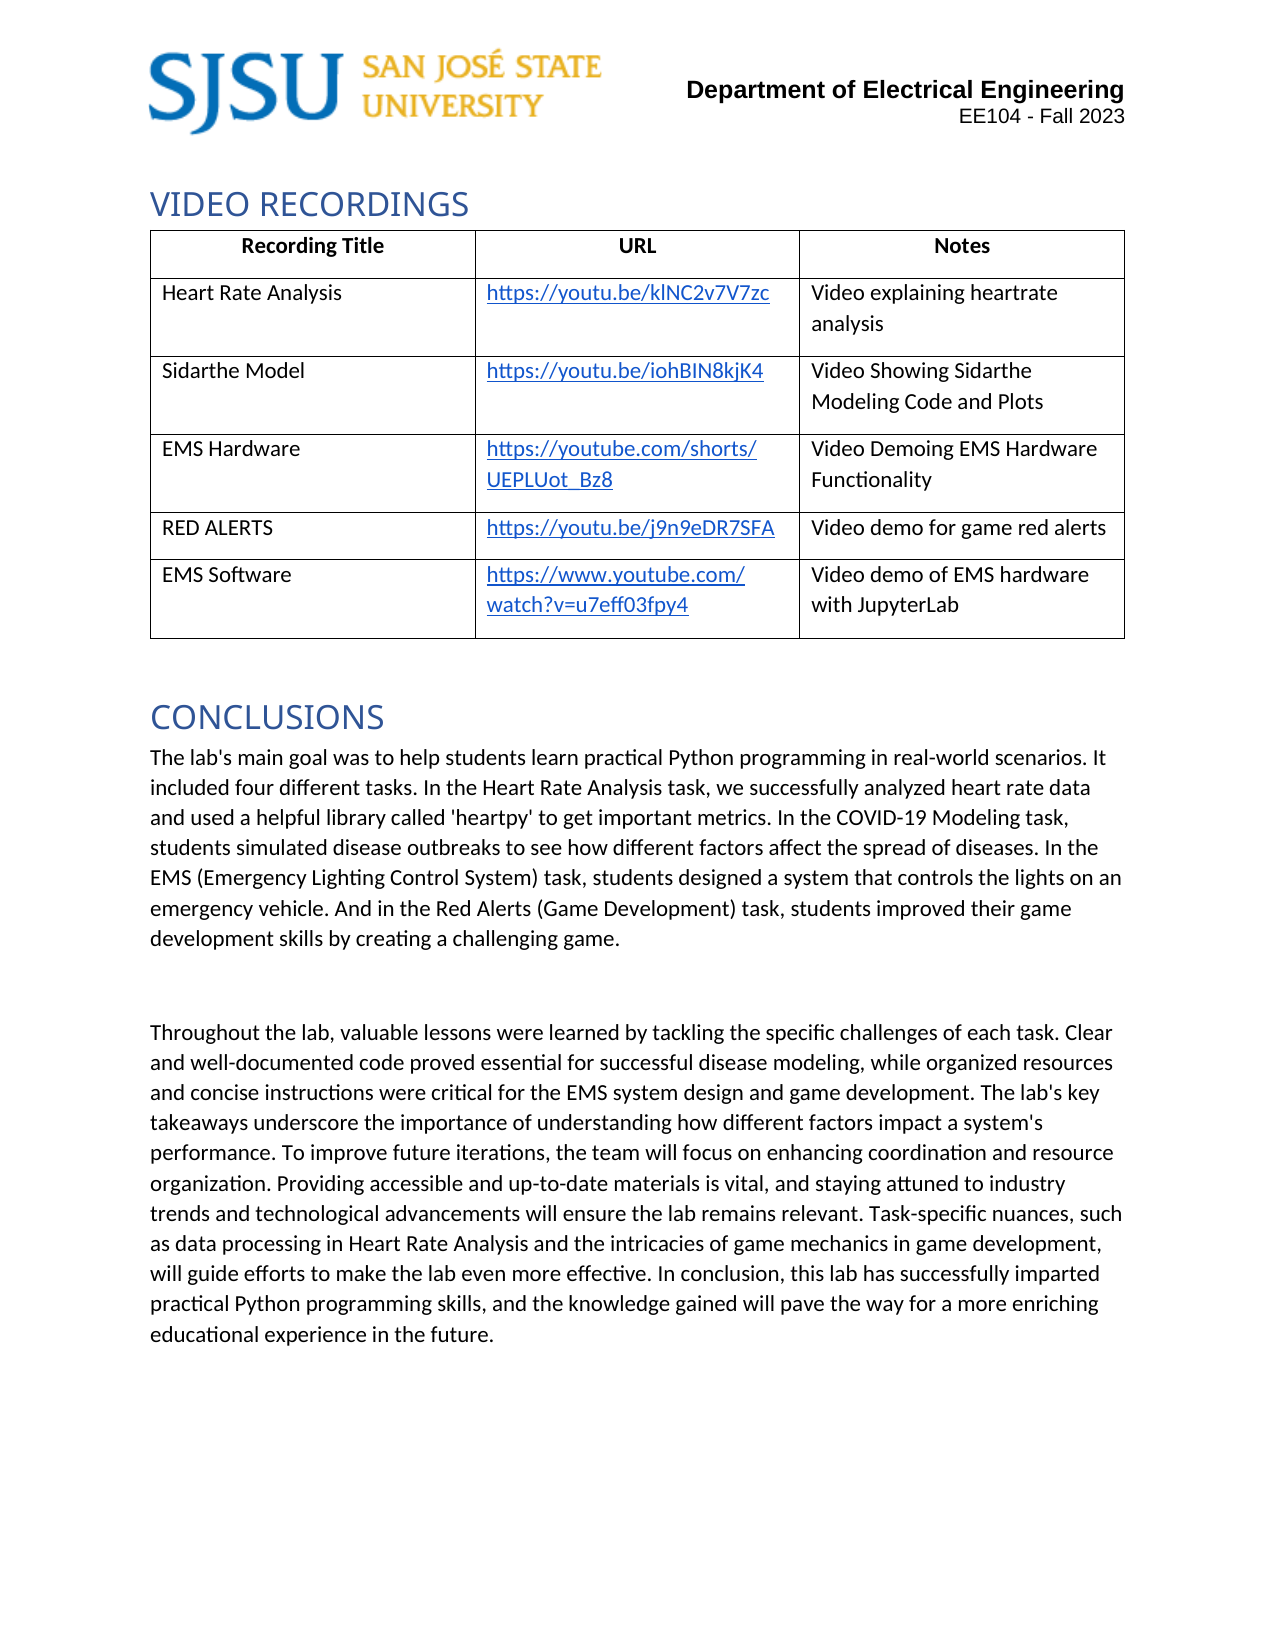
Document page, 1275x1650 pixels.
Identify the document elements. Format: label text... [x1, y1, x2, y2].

subtitle VIDEO RECORDINGS [150, 181, 1125, 226]
table_header Recording Title [151, 231, 475, 277]
table_cell https://youtu.be/iohBIN8kjK4 [476, 357, 799, 433]
table_cell Video Showing Sidarthe Modeling Code and Plots [800, 357, 1124, 433]
table_cell Video explaining heartrate analysis [800, 279, 1124, 356]
text Throughout the lab, valuable lessons were learned by tackling the specific challenges of each task. Clear and well-documented code proved essential for successful disease modeling, while organized resources and concise instructions were critical for the EMS system design and game development. The lab's key takeaways underscore the importance of understanding how different factors impact a system's performance. To improve future iterations, the team will focus on enhancing coordination and resource organization. Providing accessible and up-to-date materials is vital, and staying attuned to industry trends and technological advancements will ensure the lab remains relevant. Task-specific nuances, such as data processing in Heart Rate Analysis and the intricacies of game mechanics in game development, will guide efforts to make the lab even more effective. In conclusion, this lab has successfully imparted practical Python programming skills, and the knowledge gained will pave the way for a more enriching educational experience in the future. [150, 1018, 1125, 1348]
table_cell Sidarthe Model [151, 357, 475, 433]
table_cell https://www.youtube.com/watch?v=u7eff03fpy4 [476, 560, 799, 637]
table_cell Heart Rate Analysis [151, 279, 475, 356]
text The lab's main goal was to help students learn practical Python programming in real-world scenarios. It included four different tasks. In the Heart Rate Analysis task, we successfully analyzed heart rate data and used a helpful library called 'heartpy' to get important metrics. In the COVID-19 Modeling task, students simulated disease outbreaks to see how different factors affect the spread of diseases. In the EMS (Emergency Lighting Control System) task, students designed a system that controls the lights on an emergency vehicle. And in the Red Alerts (Game Development) task, students improved their game development skills by creating a challenging game. [150, 743, 1125, 952]
table_cell Video demo of EMS hardware with JupyterLab [800, 560, 1124, 637]
table_cell https://youtube.com/shorts/UEPLUot_Bz8 [476, 435, 799, 512]
subtitle CONCLUSIONS [150, 694, 1125, 739]
picture [148, 43, 602, 139]
table_header URL [476, 231, 799, 277]
table_cell Video demo for game red alerts [800, 513, 1124, 559]
table_cell EMS Hardware [151, 435, 475, 512]
table_cell https://youtu.be/klNC2v7V7zc [476, 279, 799, 356]
table_header Notes [800, 231, 1124, 277]
table_cell Video Demoing EMS Hardware Functionality [800, 435, 1124, 512]
table_cell RED ALERTS [151, 513, 475, 559]
table_cell https://youtu.be/j9n9eDR7SFA [476, 513, 799, 559]
table_cell EMS Software [151, 560, 475, 637]
